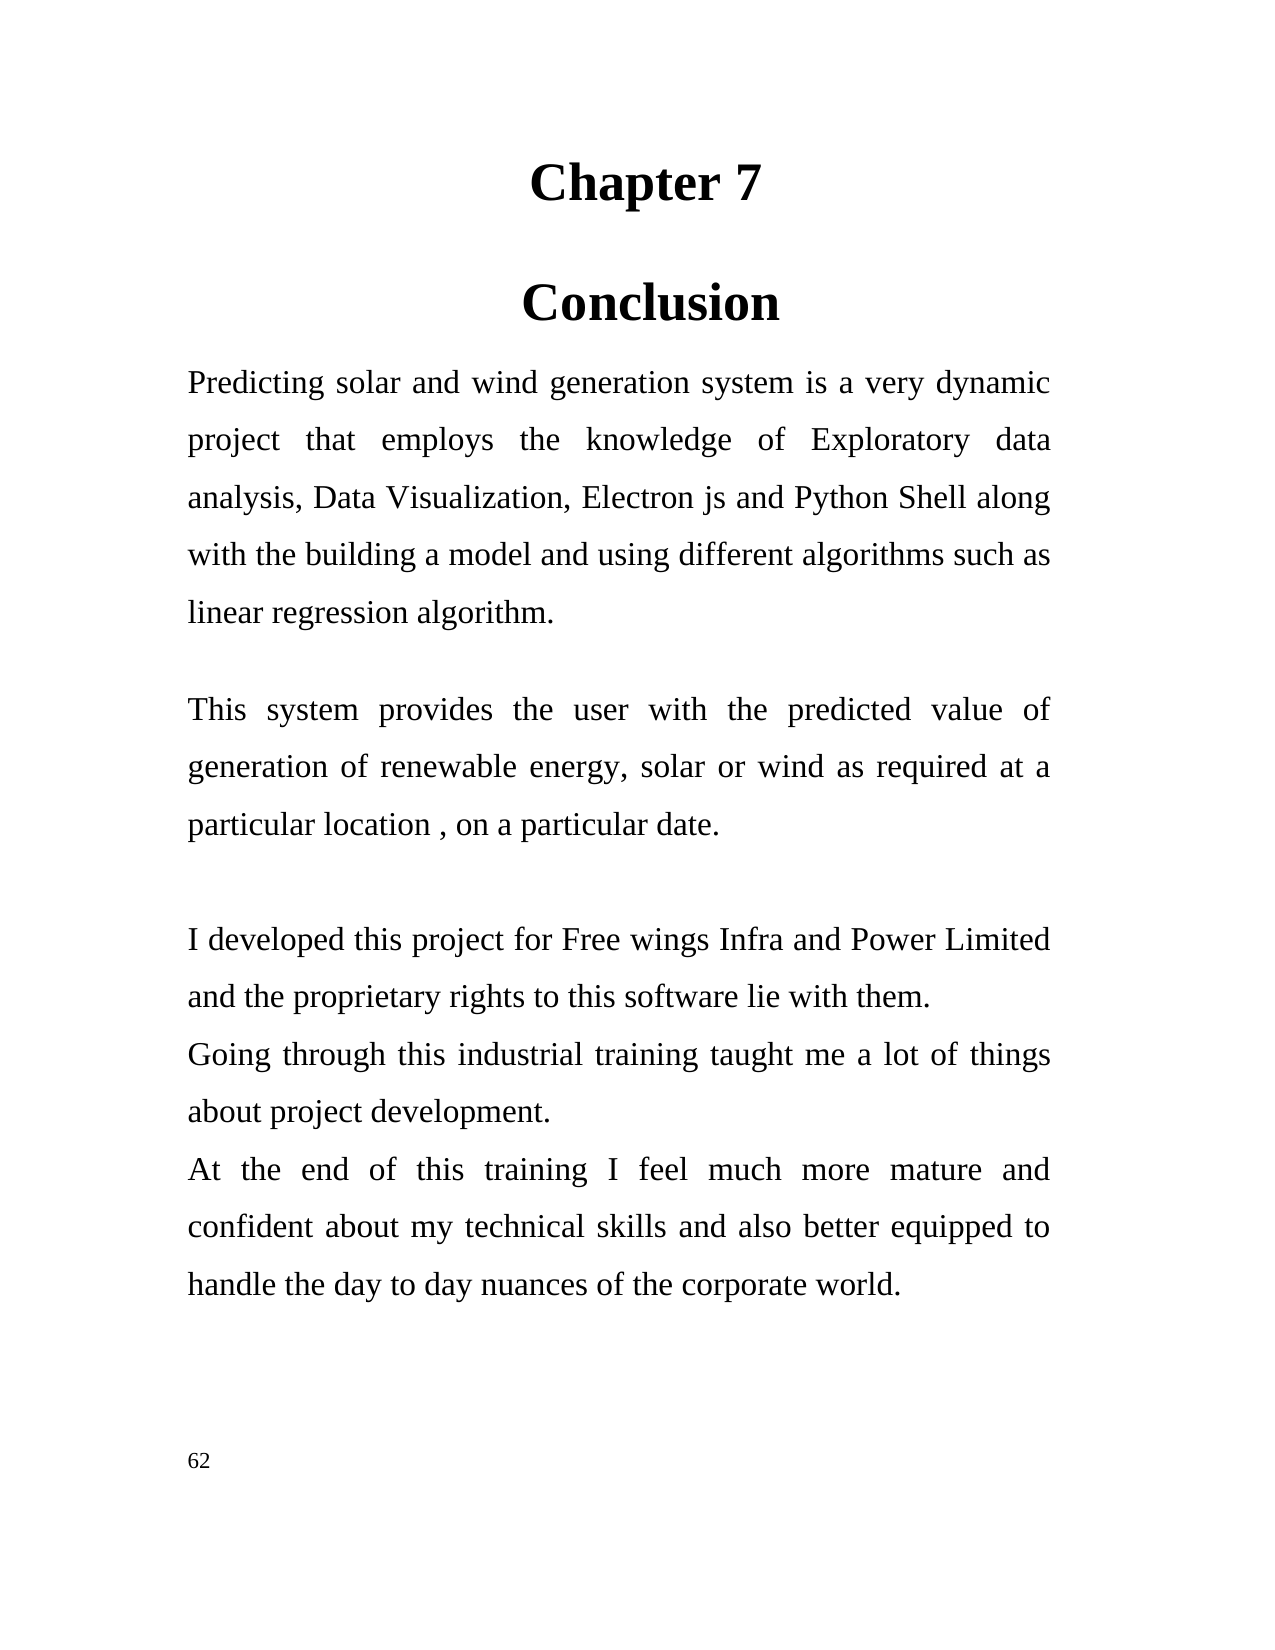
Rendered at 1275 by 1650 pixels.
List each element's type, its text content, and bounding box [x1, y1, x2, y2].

text Going through this industrial training taught me a lot of things about project development. [187, 1034, 1052, 1130]
text Chapter 7 [225, 150, 1050, 212]
text Predicting solar and wind generation system is a very dynamic project that employs the knowledge of Exploratory data analysis, Data Visualization, Electron js and Python Shell along with the building a model and using different algorithms such as linear regression algorithm. [187, 362, 1052, 550]
text I developed this project for Free wings Infra and Power Limited and the proprietary rights to this software lie with them. [187, 919, 1052, 1015]
text Predicting solar and wind generation system is a very dynamic project that employs the knowledge of Exploratory data analysis, Data Visualization, Electron js and Python Shell along with the building a model and using different algorithms such as linear regression algorithm. [187, 551, 1052, 631]
text At the end of this training I feel much more mature and confident about my technical skills and also better equipped to handle the day to day nuances of the corporate world. [187, 1149, 1052, 1302]
text This system provides the user with the predicted value of generation of renewable energy, solar or wind as required at a particular location , on a particular date. [187, 689, 1052, 842]
text Conclusion [187, 270, 1087, 332]
